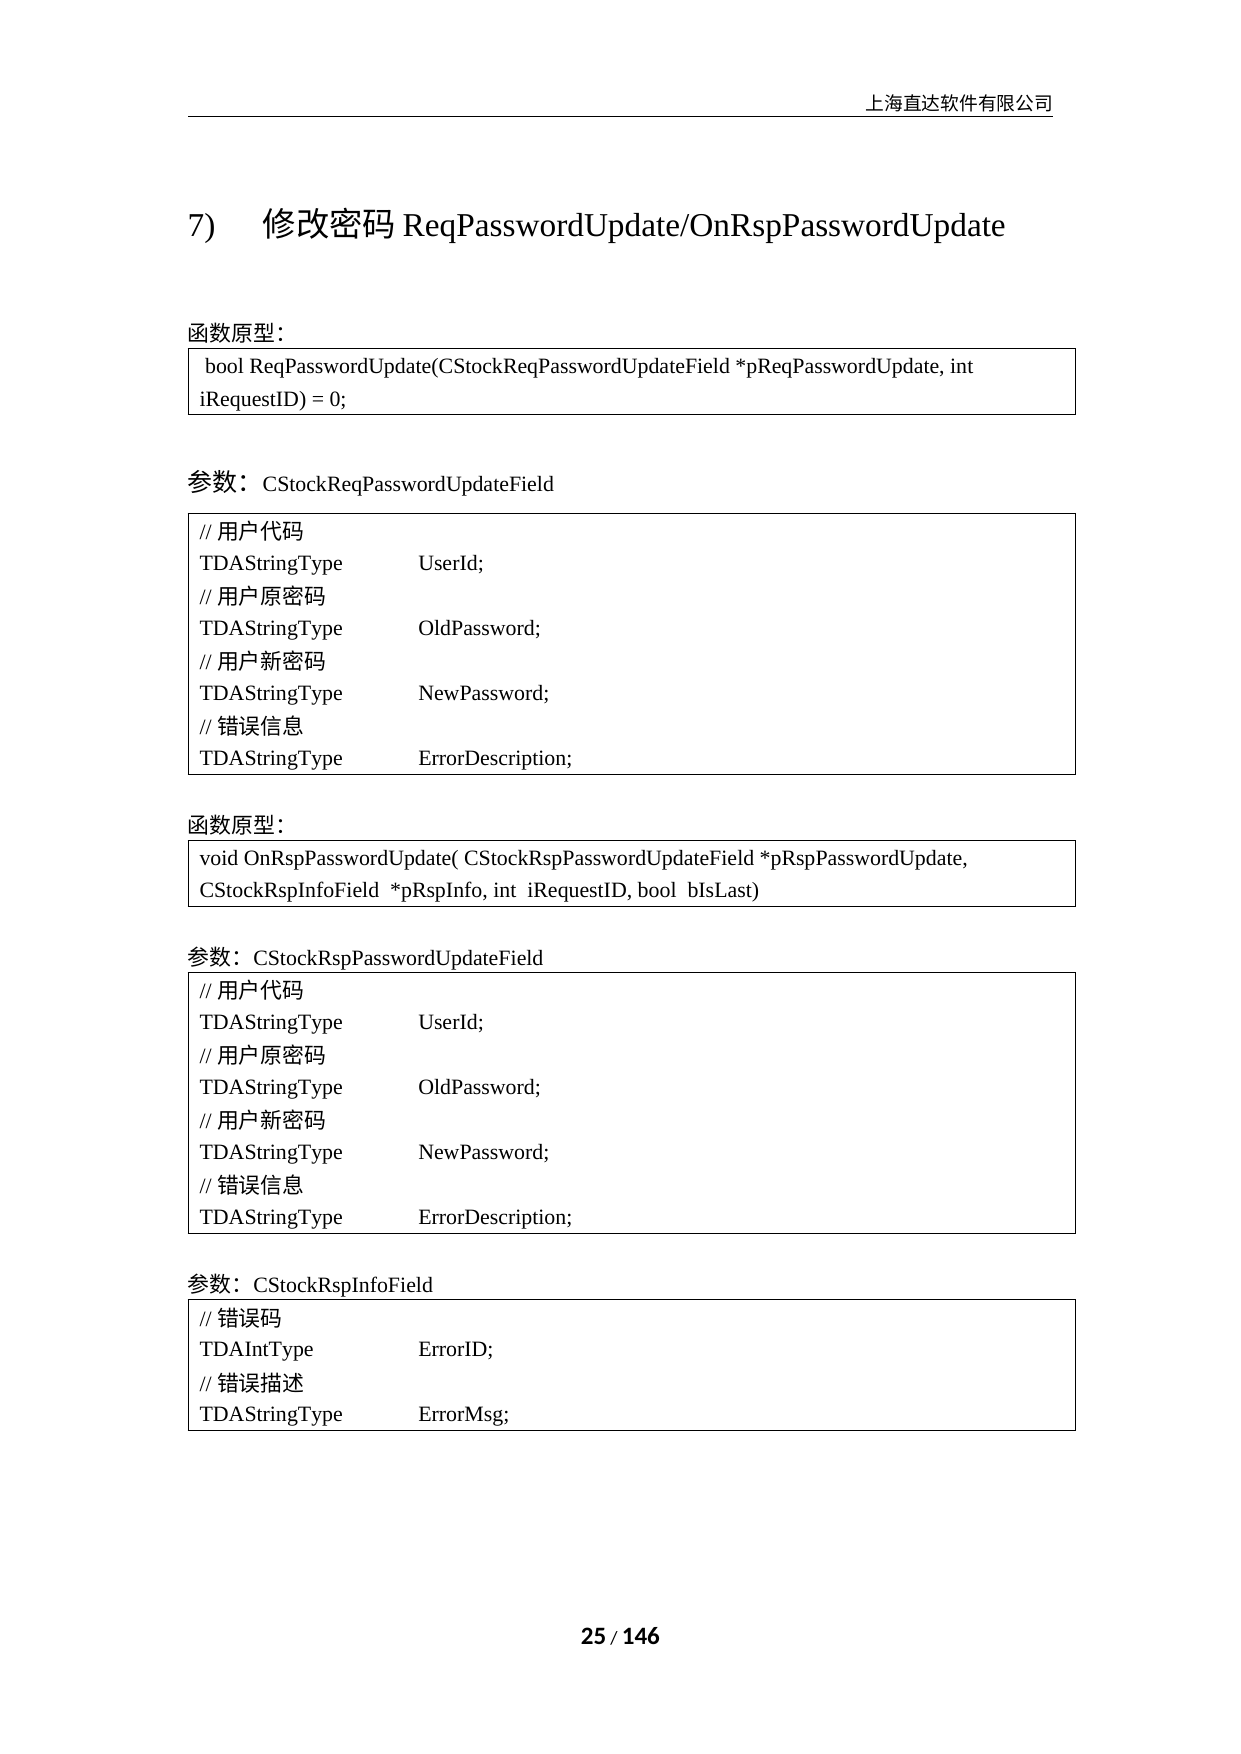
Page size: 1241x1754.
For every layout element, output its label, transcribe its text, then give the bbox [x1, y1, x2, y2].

text 函数原型： [187, 807, 1053, 840]
text 函数原型： [187, 316, 1053, 348]
text 参数：CStockRspPasswordUpdateField [187, 939, 1053, 972]
text 参数：CStockRspInfoField [187, 1267, 1053, 1299]
table_header // 错误码 TDAIntType ErrorID; // 错误描述 TDAStringType ErrorMsg; [189, 1300, 1075, 1430]
text 参数：CStockReqPasswordUpdateField [187, 448, 1053, 513]
table_header void OnRspPasswordUpdate( CStockRspPasswordUpdateField *pRspPasswordUpdate, CStockRspInfoField *pRspInfo, int iRequestID, bool bIsLast) [189, 841, 1075, 906]
table_header bool ReqPasswordUpdate(CStockReqPasswordUpdateField *pReqPasswordUpdate, int iRequestID) = 0; [189, 349, 1075, 414]
subtitle 修改密码ReqPasswordUpdate/OnRspPasswordUpdate [187, 189, 1053, 254]
table_header // 用户代码 TDAStringType UserId; // 用户原密码 TDAStringType OldPassword; // 用户新密码 TDAStringType NewPassword; // 错误信息 TDAStringType ErrorDescription; [189, 514, 1075, 774]
table_header // 用户代码 TDAStringType UserId; // 用户原密码 TDAStringType OldPassword; // 用户新密码 TDAStringType NewPassword; // 错误信息 TDAStringType ErrorDescription; [189, 973, 1075, 1233]
